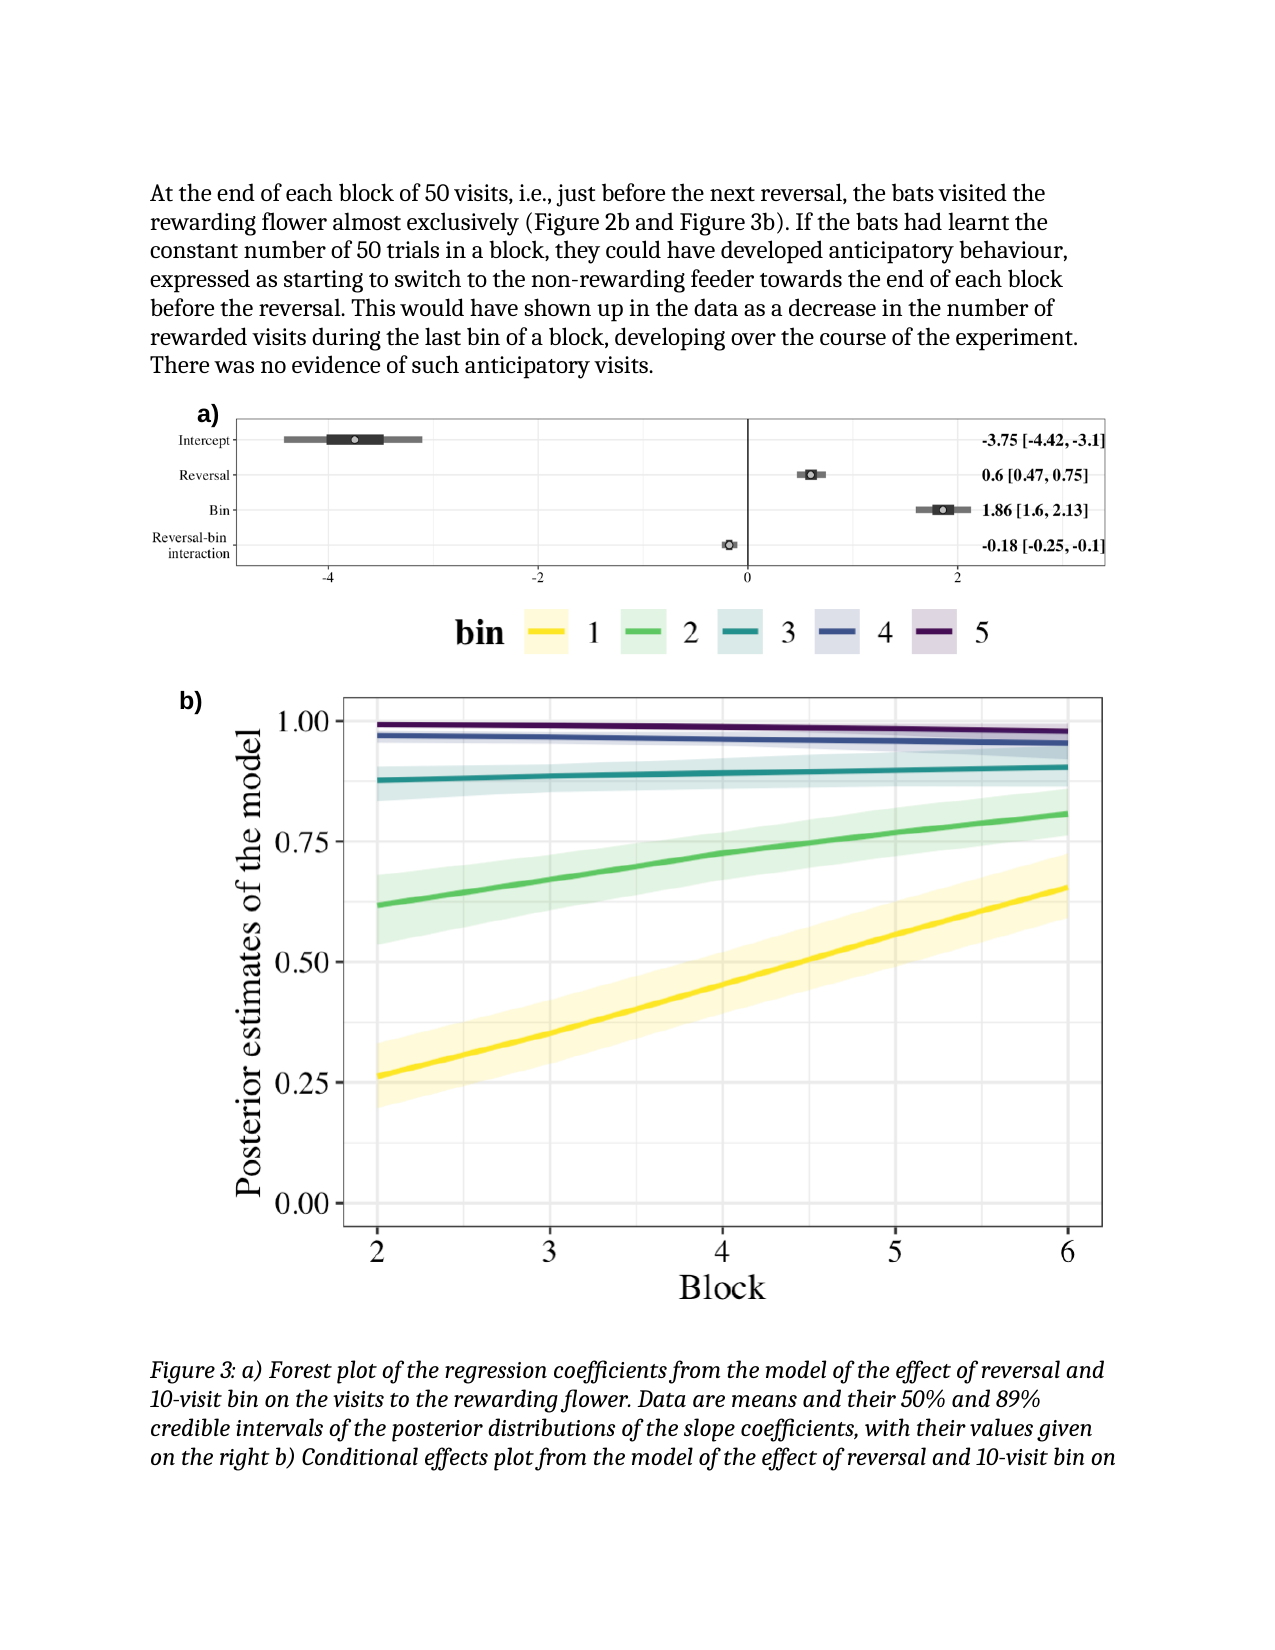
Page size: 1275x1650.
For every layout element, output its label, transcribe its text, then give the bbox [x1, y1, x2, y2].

text At the end of each block of 50 visits, i.e., just before the next reversal, the bats visited the rewarding flower almost exclusively (Figure 2b and Figure 3b). If the bats had learnt the constant number of 50 trials in a block, they could have developed anticipatory behaviour, expressed as starting to switch to the non-rewarding feeder towards the end of each block before the reversal. This would have shown up in the data as a decrease in the number of rewarded visits during the last bin of a block, developing over the course of the experiment. There was no evidence of such anticipatory visits. [150, 179, 1125, 380]
picture [150, 414, 1109, 586]
picture [225, 588, 1109, 1306]
